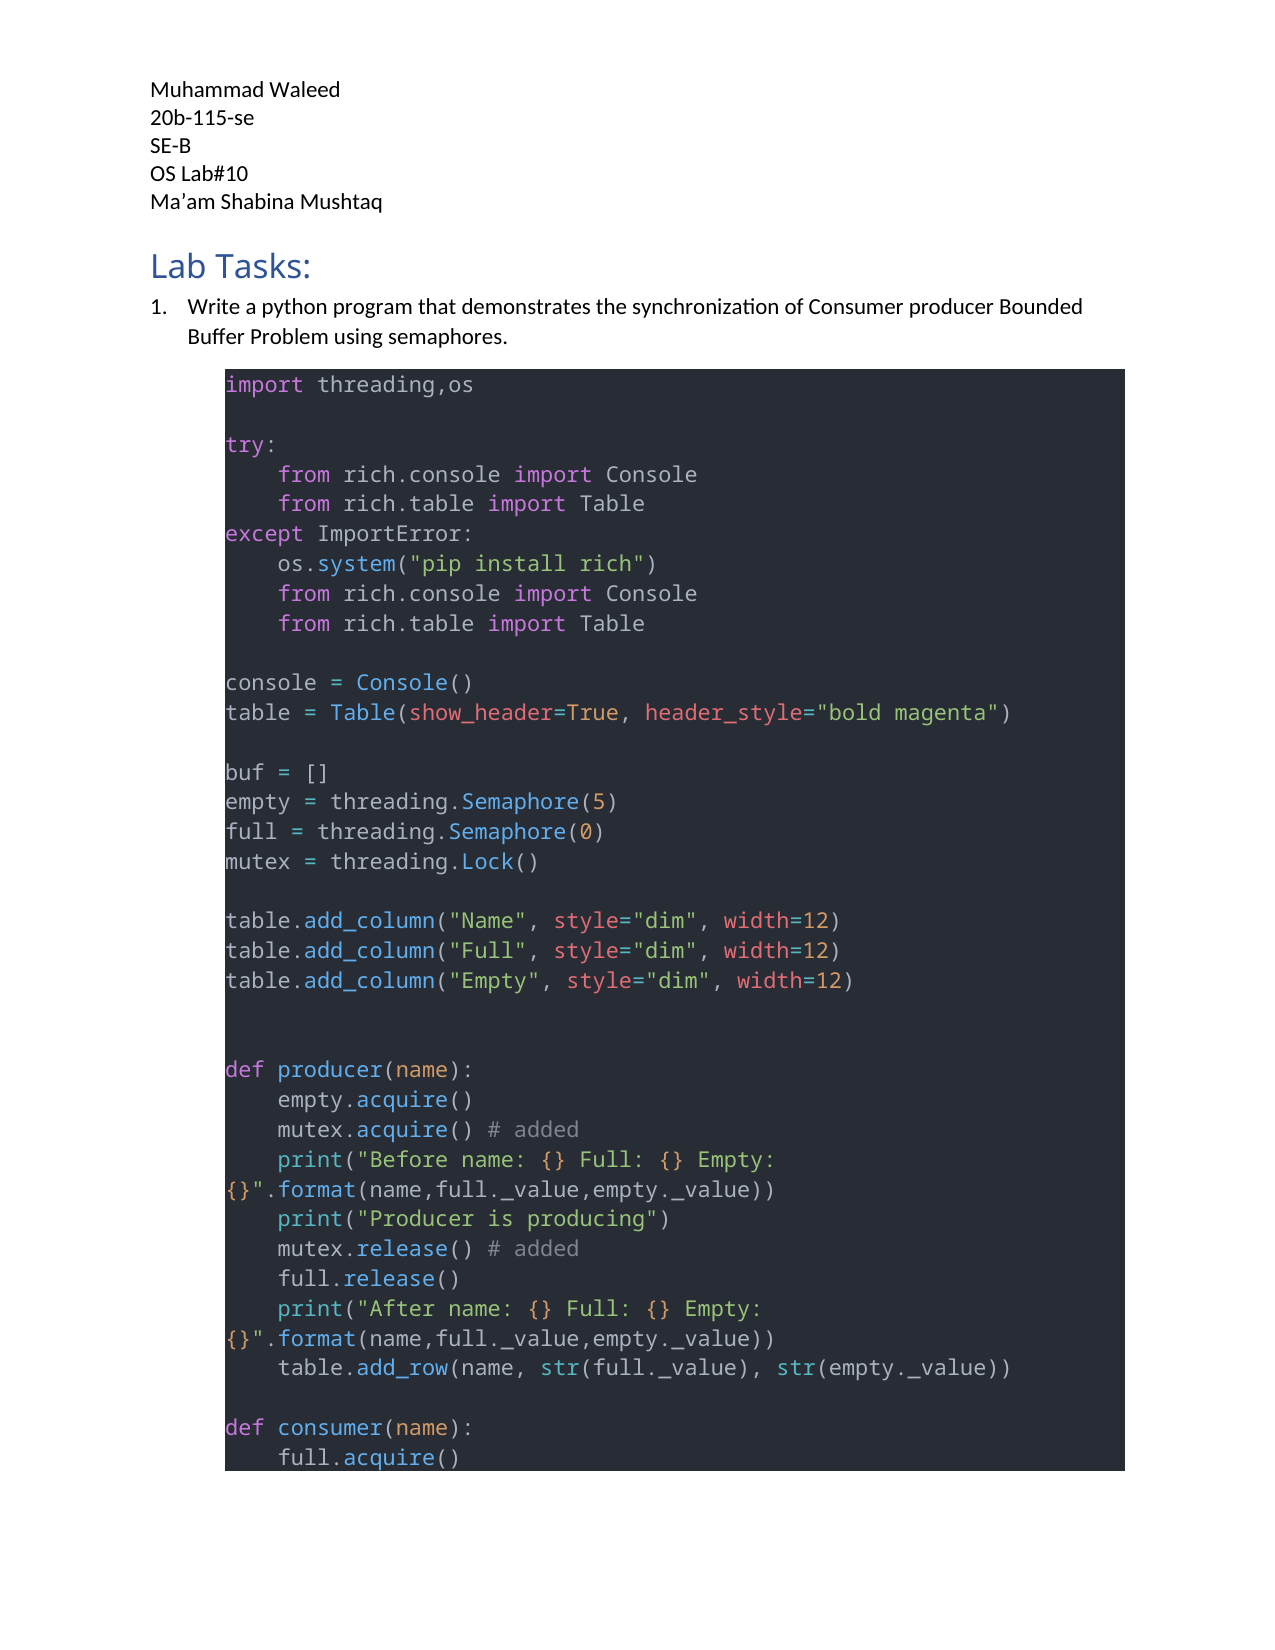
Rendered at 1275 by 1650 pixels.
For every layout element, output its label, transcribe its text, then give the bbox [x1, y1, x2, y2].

text mutex = threading.Lock() [225, 846, 1125, 876]
text full = threading.Semaphore(0) [225, 816, 1125, 846]
text mutex.acquire() # added [225, 1114, 1125, 1144]
text try: [225, 429, 1125, 458]
list Write a python program that demonstrates the synchronization of Consumer producer Bounded Buffer Problem using semaphores. [150, 292, 1125, 350]
text from rich.console import Console [225, 578, 1125, 607]
text from rich.console import Console [225, 458, 1125, 488]
text table.add_row(name, str(full._value), str(empty._value)) [225, 1352, 1125, 1382]
text except ImportError: [225, 518, 1125, 548]
text table.add_column("Empty", style="dim", width=12) [225, 965, 1125, 995]
text empty.acquire() [225, 1084, 1125, 1114]
text table.add_column("Name", style="dim", width=12) [225, 905, 1125, 935]
text def producer(name): [225, 1054, 1125, 1084]
text print("After name: {} Full: {} Empty: {}".format(name,full._value,empty._value)) [225, 1293, 1125, 1352]
text mutex.release() # added [225, 1233, 1125, 1263]
text table = Table(show_header=True, header_style="bold magenta") [225, 697, 1125, 727]
text console = Console() [225, 667, 1125, 697]
text empty = threading.Semaphore(5) [225, 786, 1125, 816]
text print("Producer is producing") [225, 1203, 1125, 1233]
text os.system("pip install rich") [225, 548, 1125, 578]
text table.add_column("Full", style="dim", width=12) [225, 935, 1125, 965]
subtitle Lab Tasks: [150, 243, 1125, 288]
text from rich.table import Table [225, 488, 1125, 518]
text buf = [] [225, 756, 1125, 786]
text import threading,os [225, 369, 1125, 399]
text full.release() [225, 1263, 1125, 1293]
text def consumer(name): [225, 1412, 1125, 1442]
text print("Before name: {} Full: {} Empty: {}".format(name,full._value,empty._value)) [225, 1144, 1125, 1203]
text full.acquire() [225, 1442, 1125, 1471]
text from rich.table import Table [225, 607, 1125, 637]
